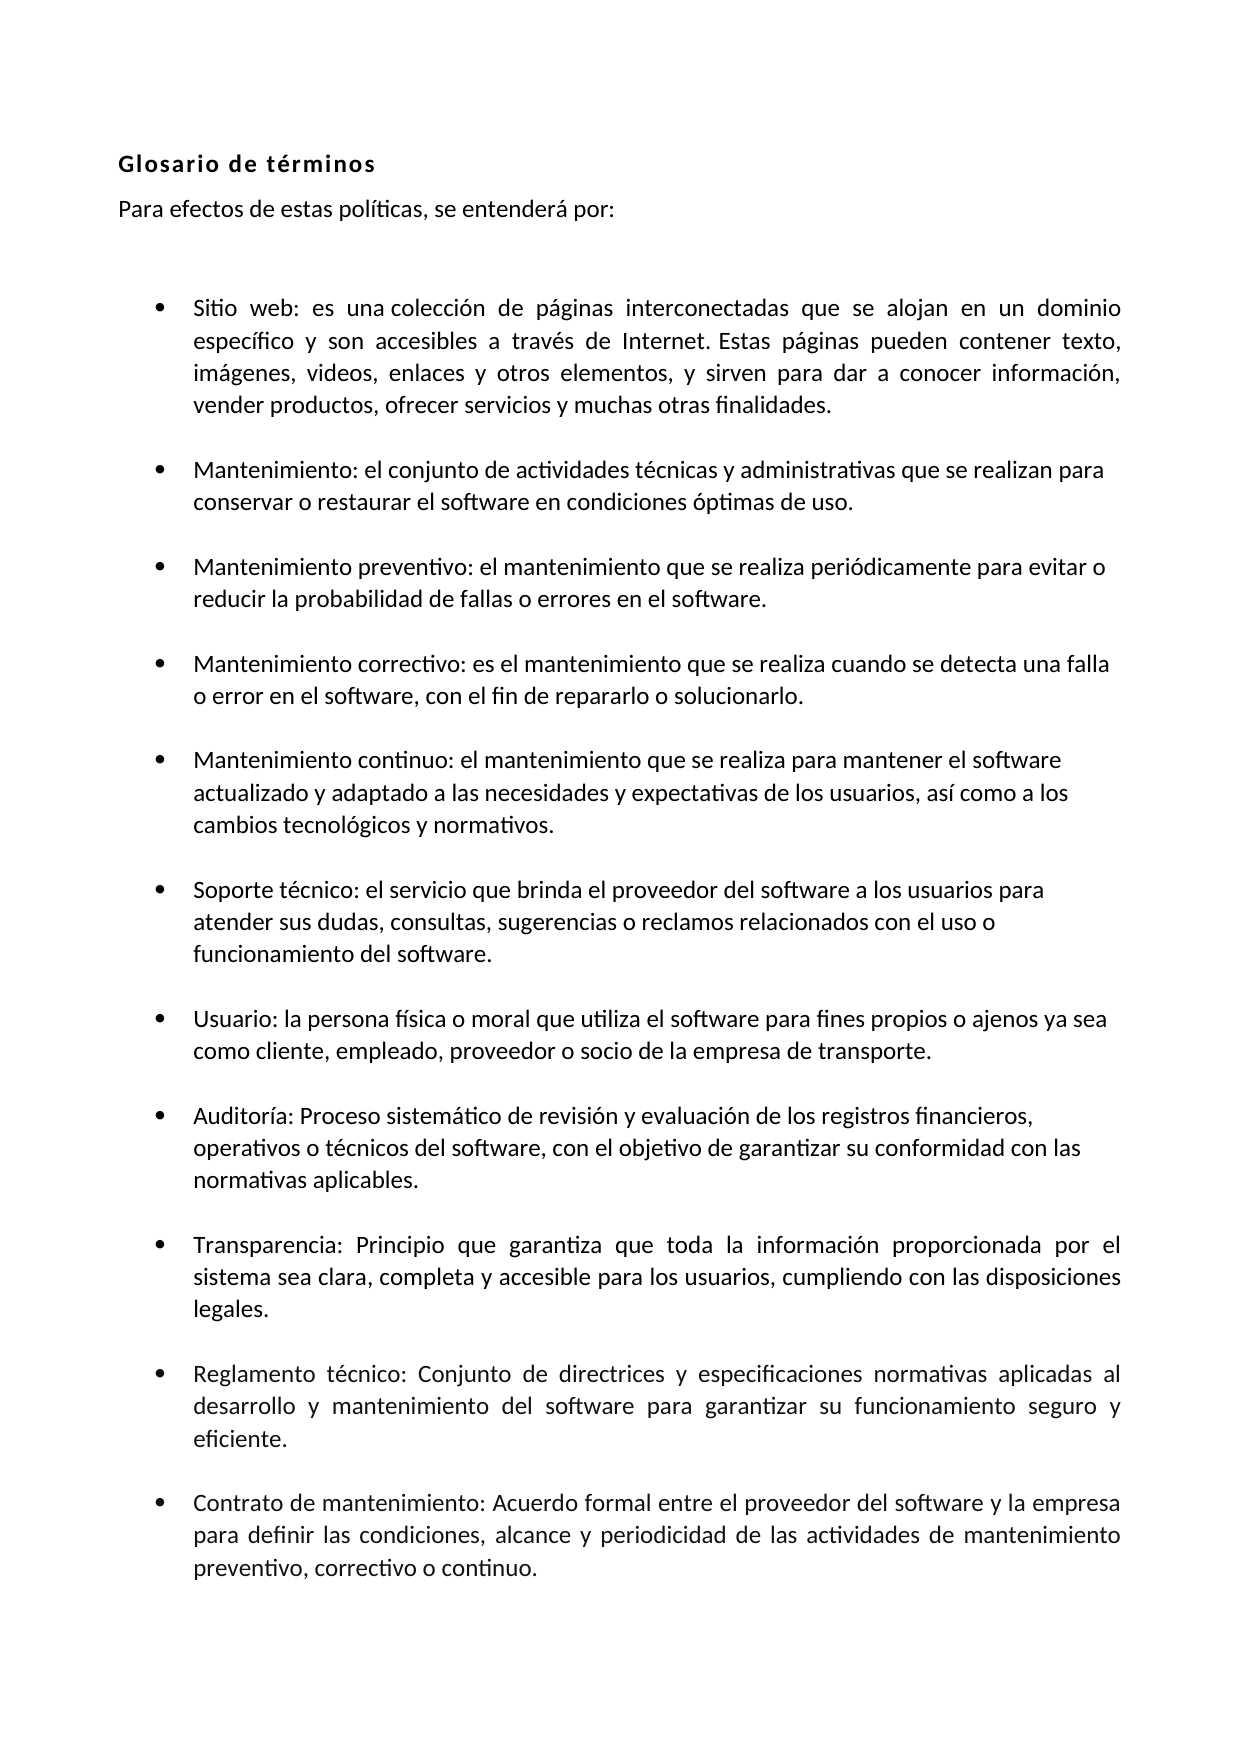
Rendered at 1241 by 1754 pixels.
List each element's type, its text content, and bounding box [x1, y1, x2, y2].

list Mantenimiento continuo: el mantenimiento que se realiza para mantener el software actualizado y adaptado a las necesidades y expectativas de los usuarios, así como a los cambios tecnológicos y normativos. [156, 745, 1122, 840]
list Auditoría: Proceso sistemático de revisión y evaluación de los registros financieros, operativos o técnicos del software, con el objetivo de garantizar su conformidad con las normativas aplicables. [156, 1100, 1122, 1195]
list Transparencia: Principio que garantiza que toda la información proporcionada por el sistema sea clara, completa y accesible para los usuarios, cumpliendo con las disposiciones legales. [156, 1229, 1122, 1324]
list Mantenimiento correctivo: es el mantenimiento que se realiza cuando se detecta una falla o error en el software, con el fin de repararlo o solucionarlo. [156, 648, 1122, 711]
list Sitio web: es una colección de páginas interconectadas que se alojan en un dominio específico y son accesibles a través de Internet. Estas páginas pueden contener texto, imágenes, videos, enlaces y otros elementos, y sirven para dar a conocer información, vender productos, ofrecer servicios y muchas otras finalidades. [156, 293, 1122, 420]
list Usuario: la persona física o moral que utiliza el software para fines propios o ajenos ya sea como cliente, empleado, proveedor o socio de la empresa de transporte. [156, 1003, 1122, 1066]
list Mantenimiento: el conjunto de actividades técnicas y administrativas que se realizan para conservar o restaurar el software en condiciones óptimas de uso. [156, 454, 1122, 517]
list Reglamento técnico: Conjunto de directrices y especificaciones normativas aplicadas al desarrollo y mantenimiento del software para garantizar su funcionamiento seguro y eficiente. [156, 1358, 1122, 1453]
text Para efectos de estas políticas, se entenderá por: [118, 193, 1122, 224]
list Contrato de mantenimiento: Acuerdo formal entre el proveedor del software y la empresa para definir las condiciones, alcance y periodicidad de las actividades de mantenimiento preventivo, correctivo o continuo. [156, 1487, 1122, 1582]
list Soporte técnico: el servicio que brinda el proveedor del software a los usuarios para atender sus dudas, consultas, sugerencias o reclamos relacionados con el uso o funcionamiento del software. [156, 874, 1122, 969]
list Mantenimiento preventivo: el mantenimiento que se realiza periódicamente para evitar o reducir la probabilidad de fallas o errores en el software. [156, 551, 1122, 614]
subtitle Glosario de términos [118, 148, 1122, 178]
